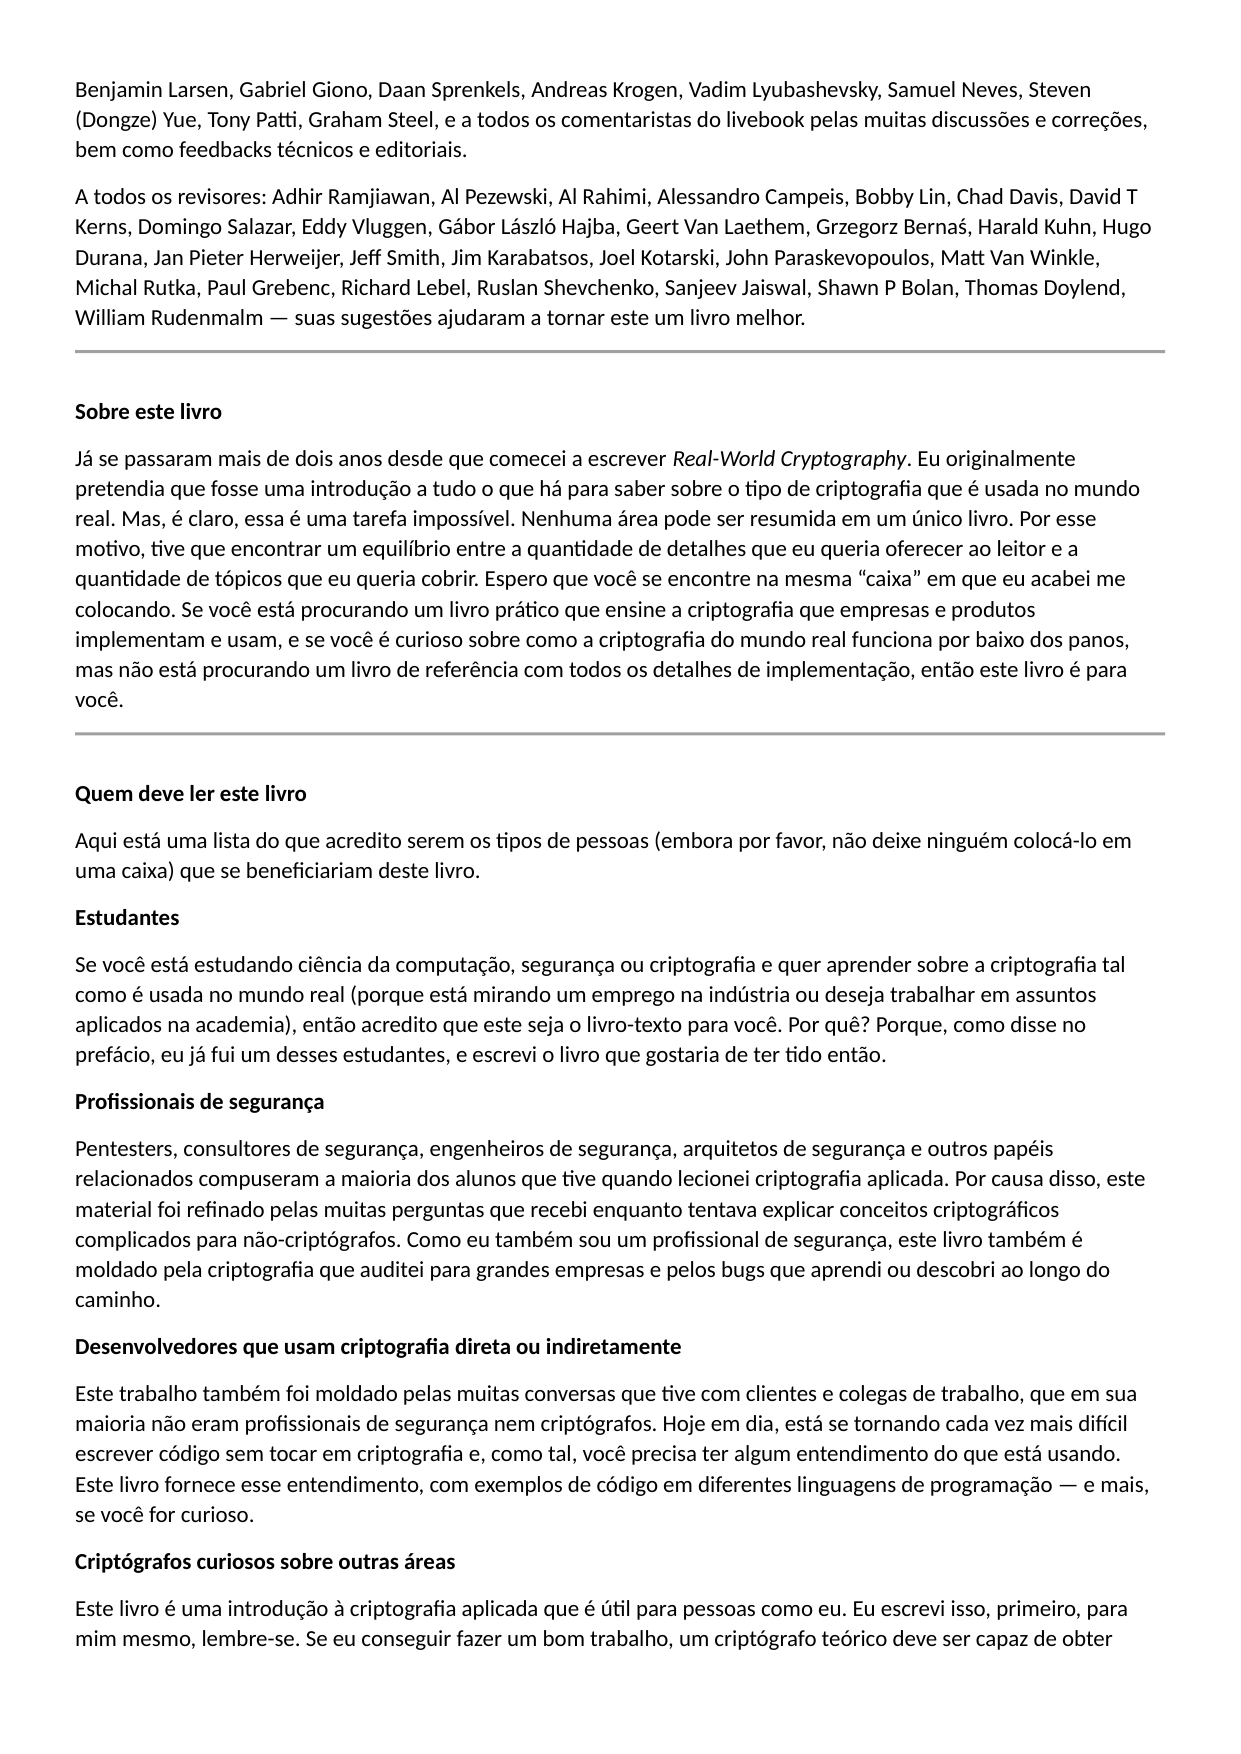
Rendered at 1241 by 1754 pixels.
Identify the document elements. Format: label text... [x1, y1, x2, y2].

text Já se passaram mais de dois anos desde que comecei a escrever Real-World Cryptography. Eu originalmente pretendia que fosse uma introdução a tudo o que há para saber sobre o tipo de criptografia que é usada no mundo real. Mas, é claro, essa é uma tarefa impossível. Nenhuma área pode ser resumida em um único livro. Por esse motivo, tive que encontrar um equilíbrio entre a quantidade de detalhes que eu queria oferecer ao leitor e a quantidade de tópicos que eu queria cobrir. Espero que você se encontre na mesma “caixa” em que eu acabei me colocando. Se você está procurando um livro prático que ensine a criptografia que empresas e produtos implementam e usam, e se você é curioso sobre como a criptografia do mundo real funciona por baixo dos panos, mas não está procurando um livro de referência com todos os detalhes de implementação, então este livro é para você. [75, 444, 1165, 713]
text Sobre este livro [75, 397, 1165, 425]
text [75, 75, 1165, 163]
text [75, 1594, 1165, 1652]
text Estudantes [75, 903, 1165, 931]
text Profissionais de segurança [75, 1087, 1165, 1116]
text Pentesters, consultores de segurança, engenheiros de segurança, arquitetos de segurança e outros papéis relacionados compuseram a maioria dos alunos que tive quando lecionei criptografia aplicada. Por causa disso, este material foi refinado pelas muitas perguntas que recebi enquanto tentava explicar conceitos criptográficos complicados para não-criptógrafos. Como eu também sou um profissional de segurança, este livro também é moldado pela criptografia que auditei para grandes empresas e pelos bugs que aprendi ou descobri ao longo do caminho. [75, 1134, 1165, 1313]
text Aqui está uma lista do que acredito serem os tipos de pessoas (embora por favor, não deixe ninguém colocá-lo em uma caixa) que se beneficiariam deste livro. [75, 826, 1165, 884]
text Se você está estudando ciência da computação, segurança ou criptografia e quer aprender sobre a criptografia tal como é usada no mundo real (porque está mirando um emprego na indústria ou deseja trabalhar em assuntos aplicados na academia), então acredito que este seja o livro-texto para você. Por quê? Porque, como disse no prefácio, eu já fui um desses estudantes, e escrevi o livro que gostaria de ter tido então. [75, 950, 1165, 1069]
text Desenvolvedores que usam criptografia direta ou indiretamente [75, 1332, 1165, 1360]
text Quem deve ler este livro [75, 779, 1165, 807]
text A todos os revisores: Adhir Ramjiawan, Al Pezewski, Al Rahimi, Alessandro Campeis, Bobby Lin, Chad Davis, David T Kerns, Domingo Salazar, Eddy Vluggen, Gábor László Hajba, Geert Van Laethem, Grzegorz Bernaś, Harald Kuhn, Hugo Durana, Jan Pieter Herweijer, Jeff Smith, Jim Karabatsos, Joel Kotarski, John Paraskevopoulos, Matt Van Winkle, Michal Rutka, Paul Grebenc, Richard Lebel, Ruslan Shevchenko, Sanjeev Jaiswal, Shawn P Bolan, Thomas Doylend, William Rudenmalm — suas sugestões ajudaram a tornar este um livro melhor. [75, 182, 1165, 331]
text Criptógrafos curiosos sobre outras áreas [75, 1547, 1165, 1575]
text Este trabalho também foi moldado pelas muitas conversas que tive com clientes e colegas de trabalho, que em sua maioria não eram profissionais de segurança nem criptógrafos. Hoje em dia, está se tornando cada vez mais difícil escrever código sem tocar em criptografia e, como tal, você precisa ter algum entendimento do que está usando. Este livro fornece esse entendimento, com exemplos de código em diferentes linguagens de programação — e mais, se você for curioso. [75, 1379, 1165, 1528]
